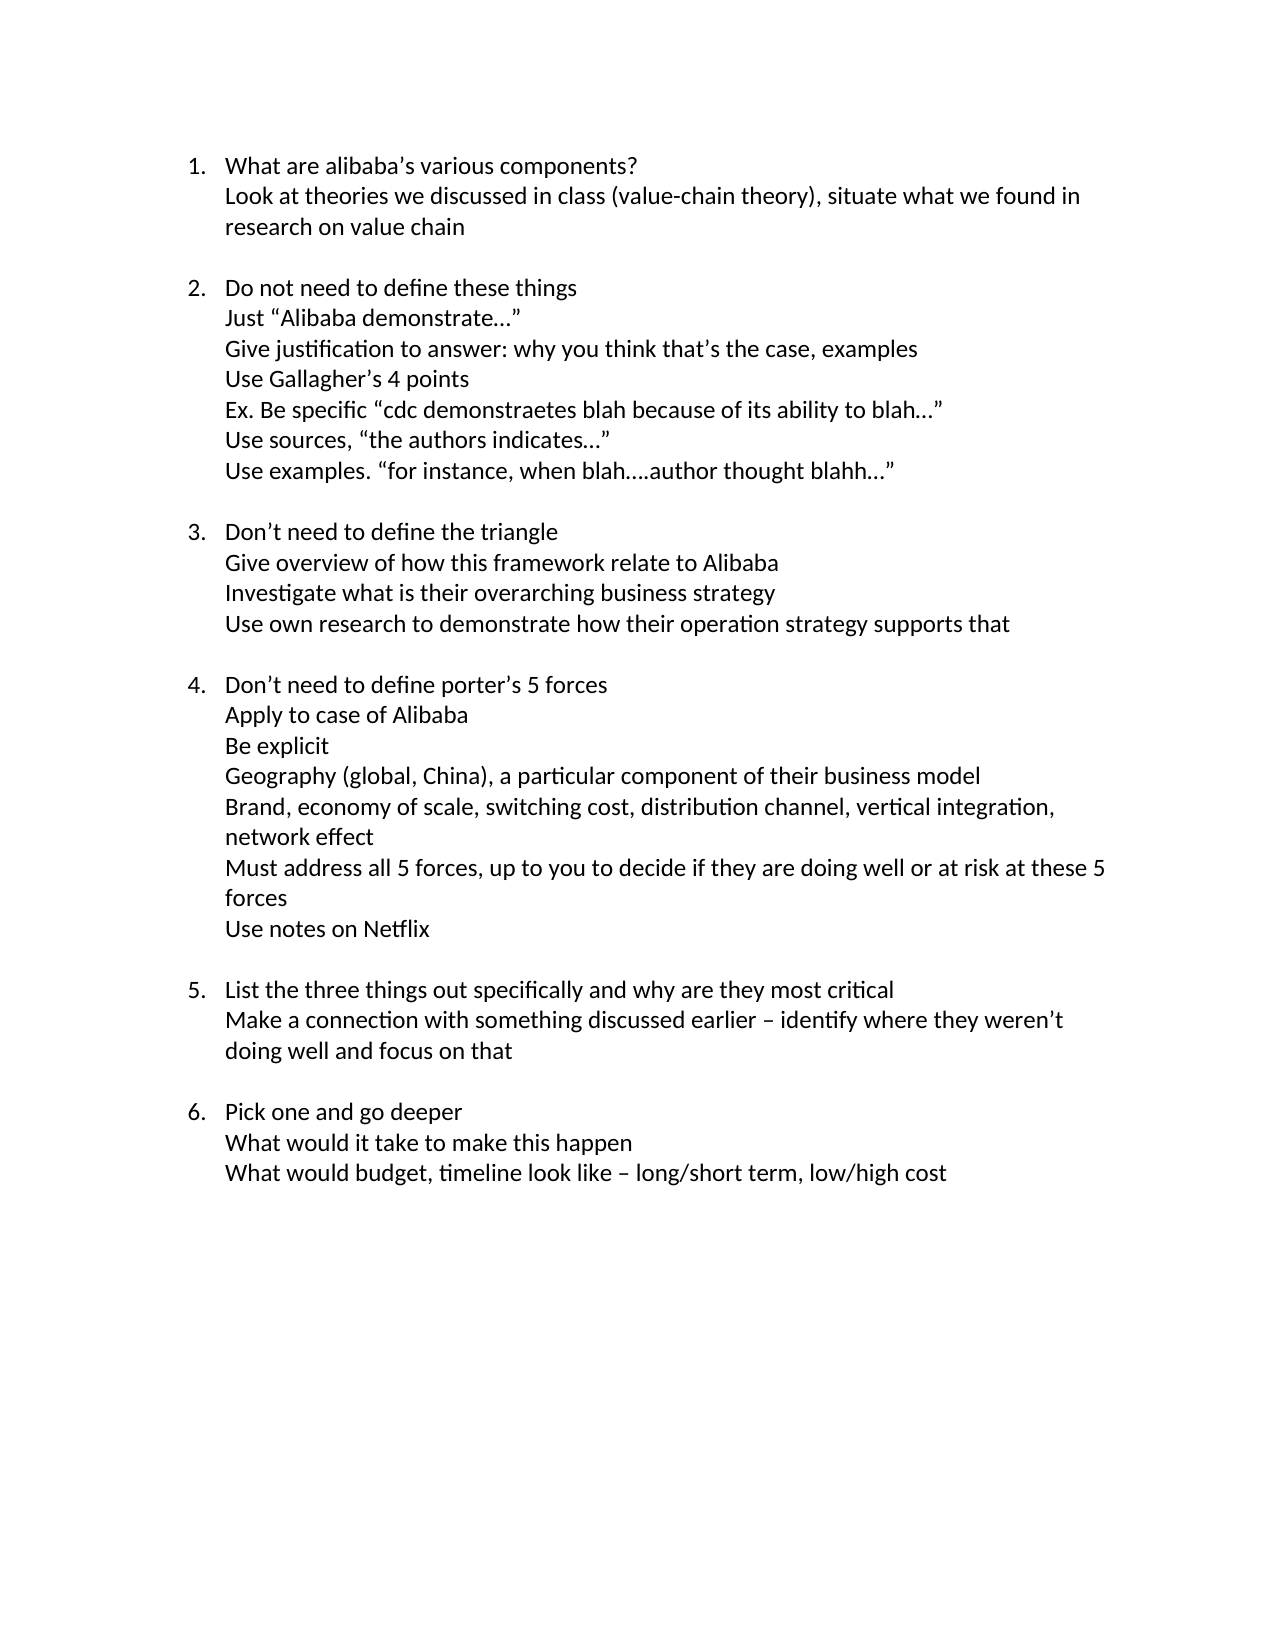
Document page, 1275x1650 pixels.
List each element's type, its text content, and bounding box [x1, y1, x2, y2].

list Pick one and go deeper [187, 1096, 1125, 1127]
list Use own research to demonstrate how their operation strategy supports that [225, 608, 1125, 638]
list Give justification to answer: why you think that’s the case, examples [225, 333, 1125, 364]
list List the three things out specifically and why are they most critical [187, 974, 1125, 1004]
list Must address all 5 forces, up to you to decide if they are doing well or at risk at these 5 forces [225, 852, 1125, 913]
list Use notes on Netflix [225, 913, 1125, 943]
list What would it take to make this happen [225, 1127, 1125, 1157]
list Give overview of how this framework relate to Alibaba [225, 547, 1125, 577]
list Be explicit [225, 730, 1125, 760]
list What are alibaba’s various components? [187, 150, 1125, 181]
list Ex. Be specific “cdc demonstraetes blah because of its ability to blah…” [225, 394, 1125, 425]
list Look at theories we discussed in class (value-chain theory), situate what we found in research on value chain [225, 181, 1125, 242]
list Don’t need to define porter’s 5 forces [187, 669, 1125, 699]
list Make a connection with something discussed earlier – identify where they weren’t doing well and focus on that [225, 1004, 1125, 1066]
list What would budget, timeline look like – long/short term, low/high cost [225, 1157, 1125, 1188]
list Use sources, “the authors indicates…” [225, 425, 1125, 455]
list Investigate what is their overarching business strategy [225, 577, 1125, 608]
list Do not need to define these things [187, 272, 1125, 303]
list Just “Alibaba demonstrate…” [225, 303, 1125, 333]
list Brand, economy of scale, switching cost, distribution channel, vertical integration, network effect [225, 791, 1125, 852]
list Apply to case of Alibaba [225, 699, 1125, 730]
list Use Gallagher’s 4 points [225, 364, 1125, 394]
list Geography (global, China), a particular component of their business model [225, 760, 1125, 791]
list Use examples. “for instance, when blah….author thought blahh…” [225, 455, 1125, 486]
list Don’t need to define the triangle [187, 516, 1125, 547]
